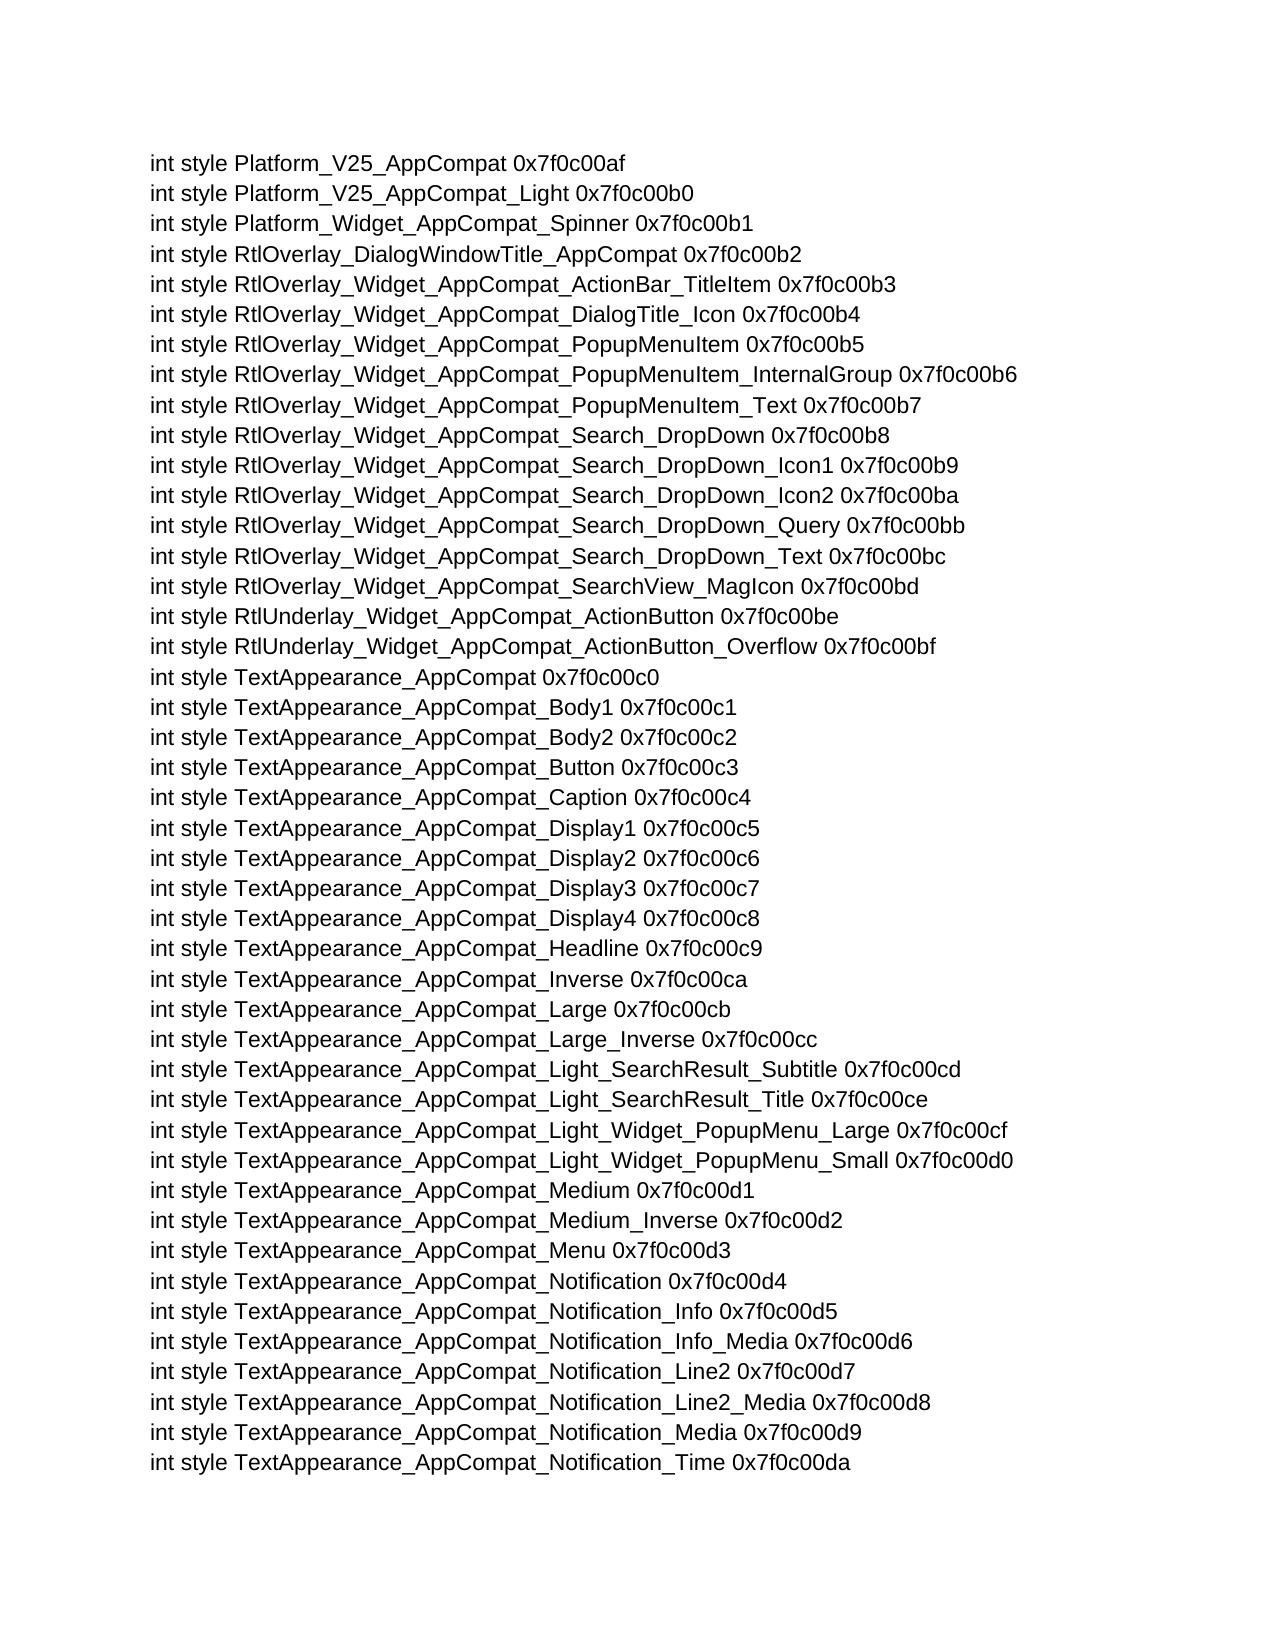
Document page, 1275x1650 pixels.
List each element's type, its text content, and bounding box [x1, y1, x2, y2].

text int style TextAppearance_AppCompat_Display2 0x7f0c00c6 [150, 845, 1125, 871]
text int style TextAppearance_AppCompat_Notification_Line2_Media 0x7f0c00d8 [150, 1388, 1125, 1415]
text int style TextAppearance_AppCompat_Body1 0x7f0c00c1 [150, 694, 1125, 720]
text int style TextAppearance_AppCompat_Large 0x7f0c00cb [150, 996, 1125, 1022]
text int style RtlOverlay_Widget_AppCompat_Search_DropDown_Icon1 0x7f0c00b9 [150, 452, 1125, 478]
text int style RtlUnderlay_Widget_AppCompat_ActionButton_Overflow 0x7f0c00bf [150, 633, 1125, 660]
text int style TextAppearance_AppCompat_Notification_Info_Media 0x7f0c00d6 [150, 1328, 1125, 1354]
text int style TextAppearance_AppCompat_Display4 0x7f0c00c8 [150, 905, 1125, 932]
text int style RtlOverlay_Widget_AppCompat_PopupMenuItem_Text 0x7f0c00b7 [150, 392, 1125, 418]
text int style RtlOverlay_DialogWindowTitle_AppCompat 0x7f0c00b2 [150, 241, 1125, 267]
text int style TextAppearance_AppCompat_Caption 0x7f0c00c4 [150, 784, 1125, 811]
text int style Platform_V25_AppCompat_Light 0x7f0c00b0 [150, 180, 1125, 207]
text int style RtlUnderlay_Widget_AppCompat_ActionButton 0x7f0c00be [150, 603, 1125, 629]
text int style RtlOverlay_Widget_AppCompat_DialogTitle_Icon 0x7f0c00b4 [150, 301, 1125, 327]
text int style TextAppearance_AppCompat_Display3 0x7f0c00c7 [150, 875, 1125, 901]
text int style TextAppearance_AppCompat_Notification 0x7f0c00d4 [150, 1268, 1125, 1294]
text int style TextAppearance_AppCompat_Light_SearchResult_Title 0x7f0c00ce [150, 1086, 1125, 1113]
text int style TextAppearance_AppCompat_Notification_Media 0x7f0c00d9 [150, 1419, 1125, 1445]
text int style Platform_V25_AppCompat 0x7f0c00af [150, 150, 1125, 176]
text int style TextAppearance_AppCompat_Notification_Time 0x7f0c00da [150, 1449, 1125, 1475]
text int style RtlOverlay_Widget_AppCompat_Search_DropDown_Text 0x7f0c00bc [150, 543, 1125, 569]
text int style RtlOverlay_Widget_AppCompat_PopupMenuItem 0x7f0c00b5 [150, 331, 1125, 358]
text int style TextAppearance_AppCompat_Display1 0x7f0c00c5 [150, 814, 1125, 841]
text int style RtlOverlay_Widget_AppCompat_ActionBar_TitleItem 0x7f0c00b3 [150, 271, 1125, 297]
text int style Platform_Widget_AppCompat_Spinner 0x7f0c00b1 [150, 210, 1125, 237]
text int style TextAppearance_AppCompat_Medium_Inverse 0x7f0c00d2 [150, 1207, 1125, 1234]
text int style TextAppearance_AppCompat_Body2 0x7f0c00c2 [150, 724, 1125, 750]
text int style TextAppearance_AppCompat_Menu 0x7f0c00d3 [150, 1237, 1125, 1264]
text int style TextAppearance_AppCompat_Notification_Line2 0x7f0c00d7 [150, 1358, 1125, 1385]
text int style TextAppearance_AppCompat_Button 0x7f0c00c3 [150, 754, 1125, 781]
text int style TextAppearance_AppCompat_Light_Widget_PopupMenu_Large 0x7f0c00cf [150, 1117, 1125, 1143]
text int style TextAppearance_AppCompat_Light_Widget_PopupMenu_Small 0x7f0c00d0 [150, 1147, 1125, 1173]
text int style RtlOverlay_Widget_AppCompat_Search_DropDown_Icon2 0x7f0c00ba [150, 482, 1125, 509]
text int style RtlOverlay_Widget_AppCompat_SearchView_MagIcon 0x7f0c00bd [150, 573, 1125, 599]
text int style TextAppearance_AppCompat_Notification_Info 0x7f0c00d5 [150, 1298, 1125, 1324]
text int style TextAppearance_AppCompat_Medium 0x7f0c00d1 [150, 1177, 1125, 1203]
text int style TextAppearance_AppCompat 0x7f0c00c0 [150, 663, 1125, 690]
text int style RtlOverlay_Widget_AppCompat_Search_DropDown_Query 0x7f0c00bb [150, 512, 1125, 539]
text int style RtlOverlay_Widget_AppCompat_Search_DropDown 0x7f0c00b8 [150, 422, 1125, 448]
text int style TextAppearance_AppCompat_Light_SearchResult_Subtitle 0x7f0c00cd [150, 1056, 1125, 1083]
text int style TextAppearance_AppCompat_Large_Inverse 0x7f0c00cc [150, 1026, 1125, 1052]
text int style TextAppearance_AppCompat_Inverse 0x7f0c00ca [150, 966, 1125, 992]
text int style RtlOverlay_Widget_AppCompat_PopupMenuItem_InternalGroup 0x7f0c00b6 [150, 361, 1125, 388]
text int style TextAppearance_AppCompat_Headline 0x7f0c00c9 [150, 935, 1125, 962]
